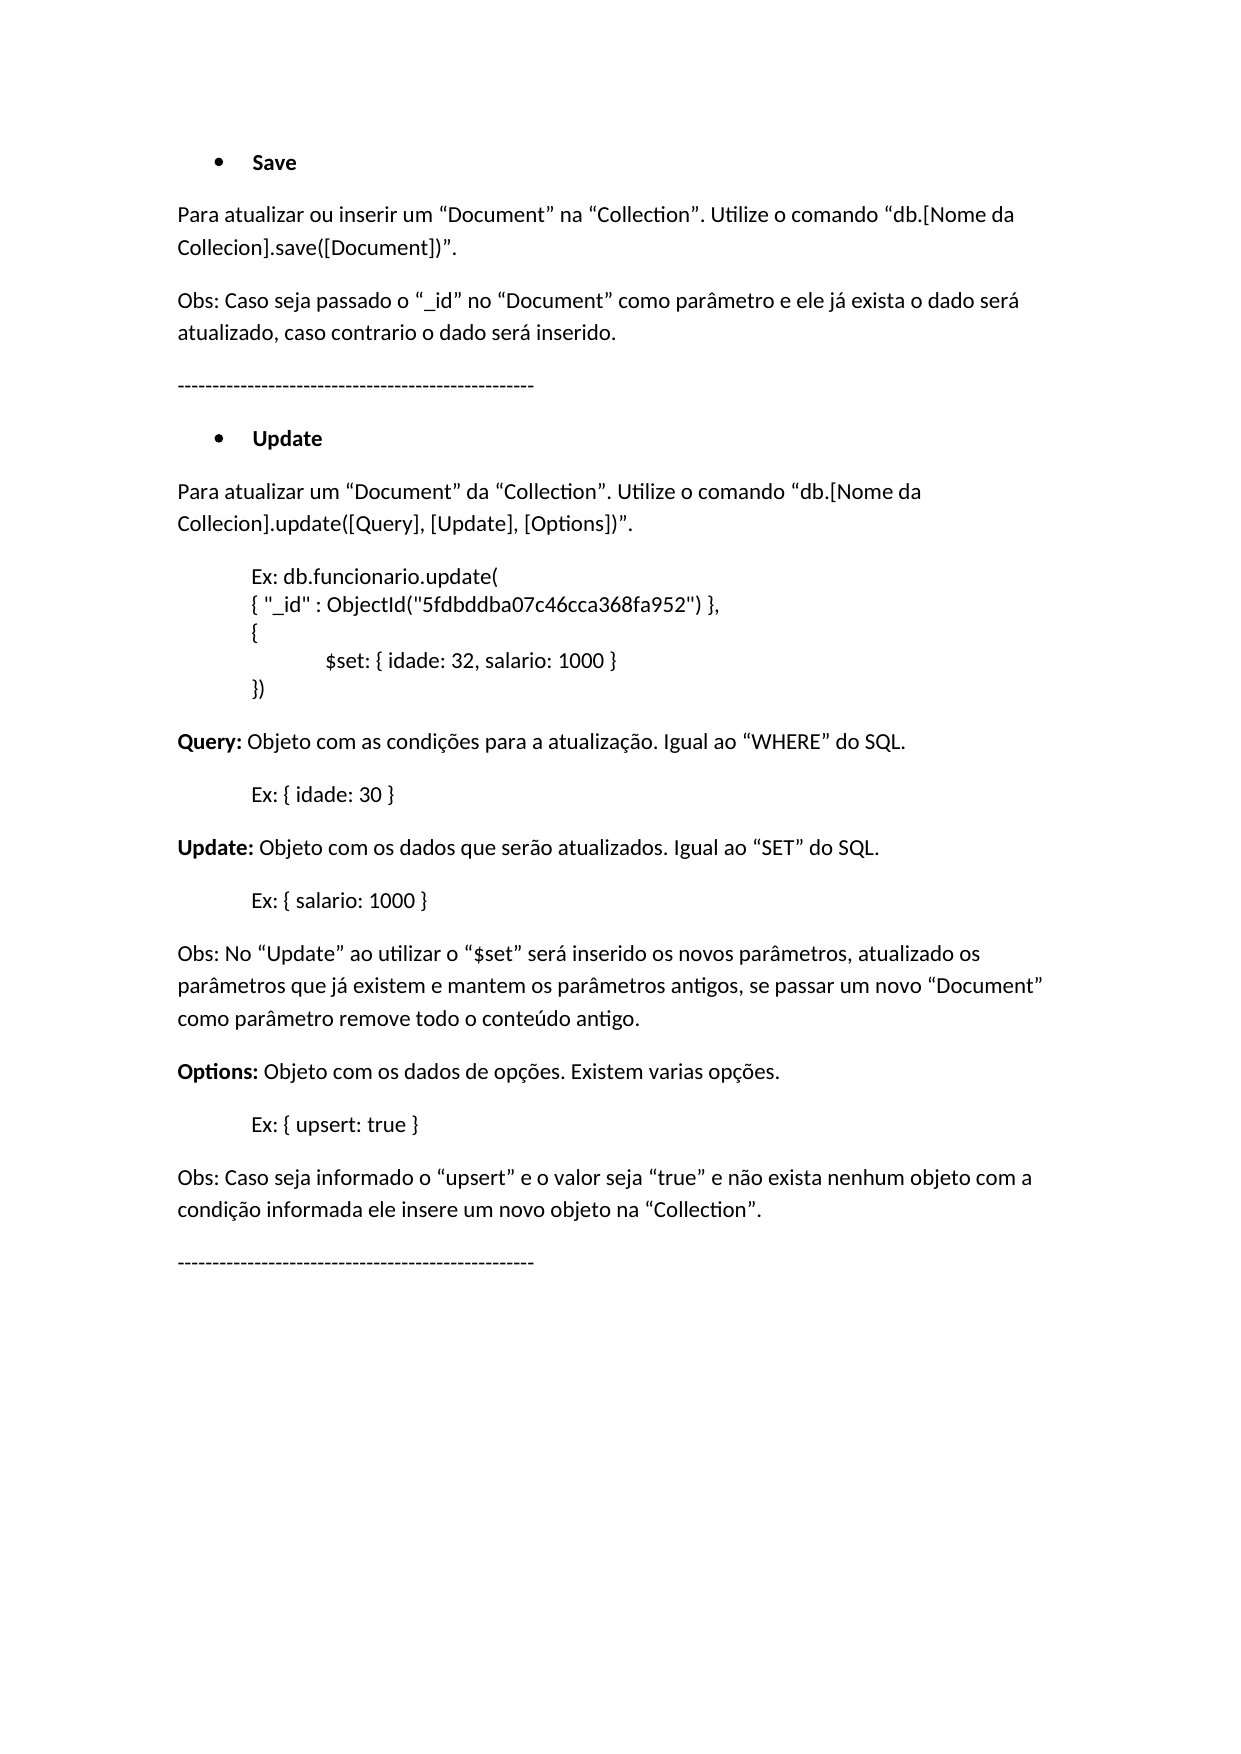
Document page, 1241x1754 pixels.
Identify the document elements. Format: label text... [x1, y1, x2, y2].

text Update: Objeto com os dados que serão atualizados. Igual ao “SET” do SQL. [177, 833, 1063, 861]
text $set: { idade: 32, salario: 1000 } [251, 646, 1063, 674]
text Options: Objeto com os dados de opções. Existem varias opções. [177, 1057, 1063, 1085]
text Ex: { idade: 30 } [177, 780, 1063, 808]
text Para atualizar um “Document” da “Collection”. Utilize o comando “db.[Nome da Collecion].update([Query], [Update], [Options])”. [177, 477, 1063, 537]
text Ex: { salario: 1000 } [177, 886, 1063, 914]
text --------------------------------------------------- [177, 1248, 1063, 1276]
text Obs: No “Update” ao utilizar o “$set” será inserido os novos parâmetros, atualizado os parâmetros que já existem e mantem os parâmetros antigos, se passar um novo “Document” como parâmetro remove todo o conteúdo antigo. [177, 939, 1063, 1032]
text { "_id" : ObjectId("5fdbddba07c46cca368fa952") }, [177, 590, 1063, 618]
text Ex: { upsert: true } [177, 1110, 1063, 1138]
text --------------------------------------------------- [177, 371, 1063, 399]
list Update [215, 424, 1063, 452]
list Save [215, 148, 1063, 176]
text }) [177, 674, 1063, 702]
text Query: Objeto com as condições para a atualização. Igual ao “WHERE” do SQL. [177, 727, 1063, 755]
text Obs: Caso seja informado o “upsert” e o valor seja “true” e não exista nenhum objeto com a condição informada ele insere um novo objeto na “Collection”. [177, 1163, 1063, 1223]
text Para atualizar ou inserir um “Document” na “Collection”. Utilize o comando “db.[Nome da Collecion].save([Document])”. [177, 201, 1063, 261]
text { [177, 618, 1063, 646]
text Obs: Caso seja passado o “_id” no “Document” como parâmetro e ele já exista o dado será atualizado, caso contrario o dado será inserido. [177, 286, 1063, 346]
text Ex: db.funcionario.update( [177, 562, 1063, 590]
